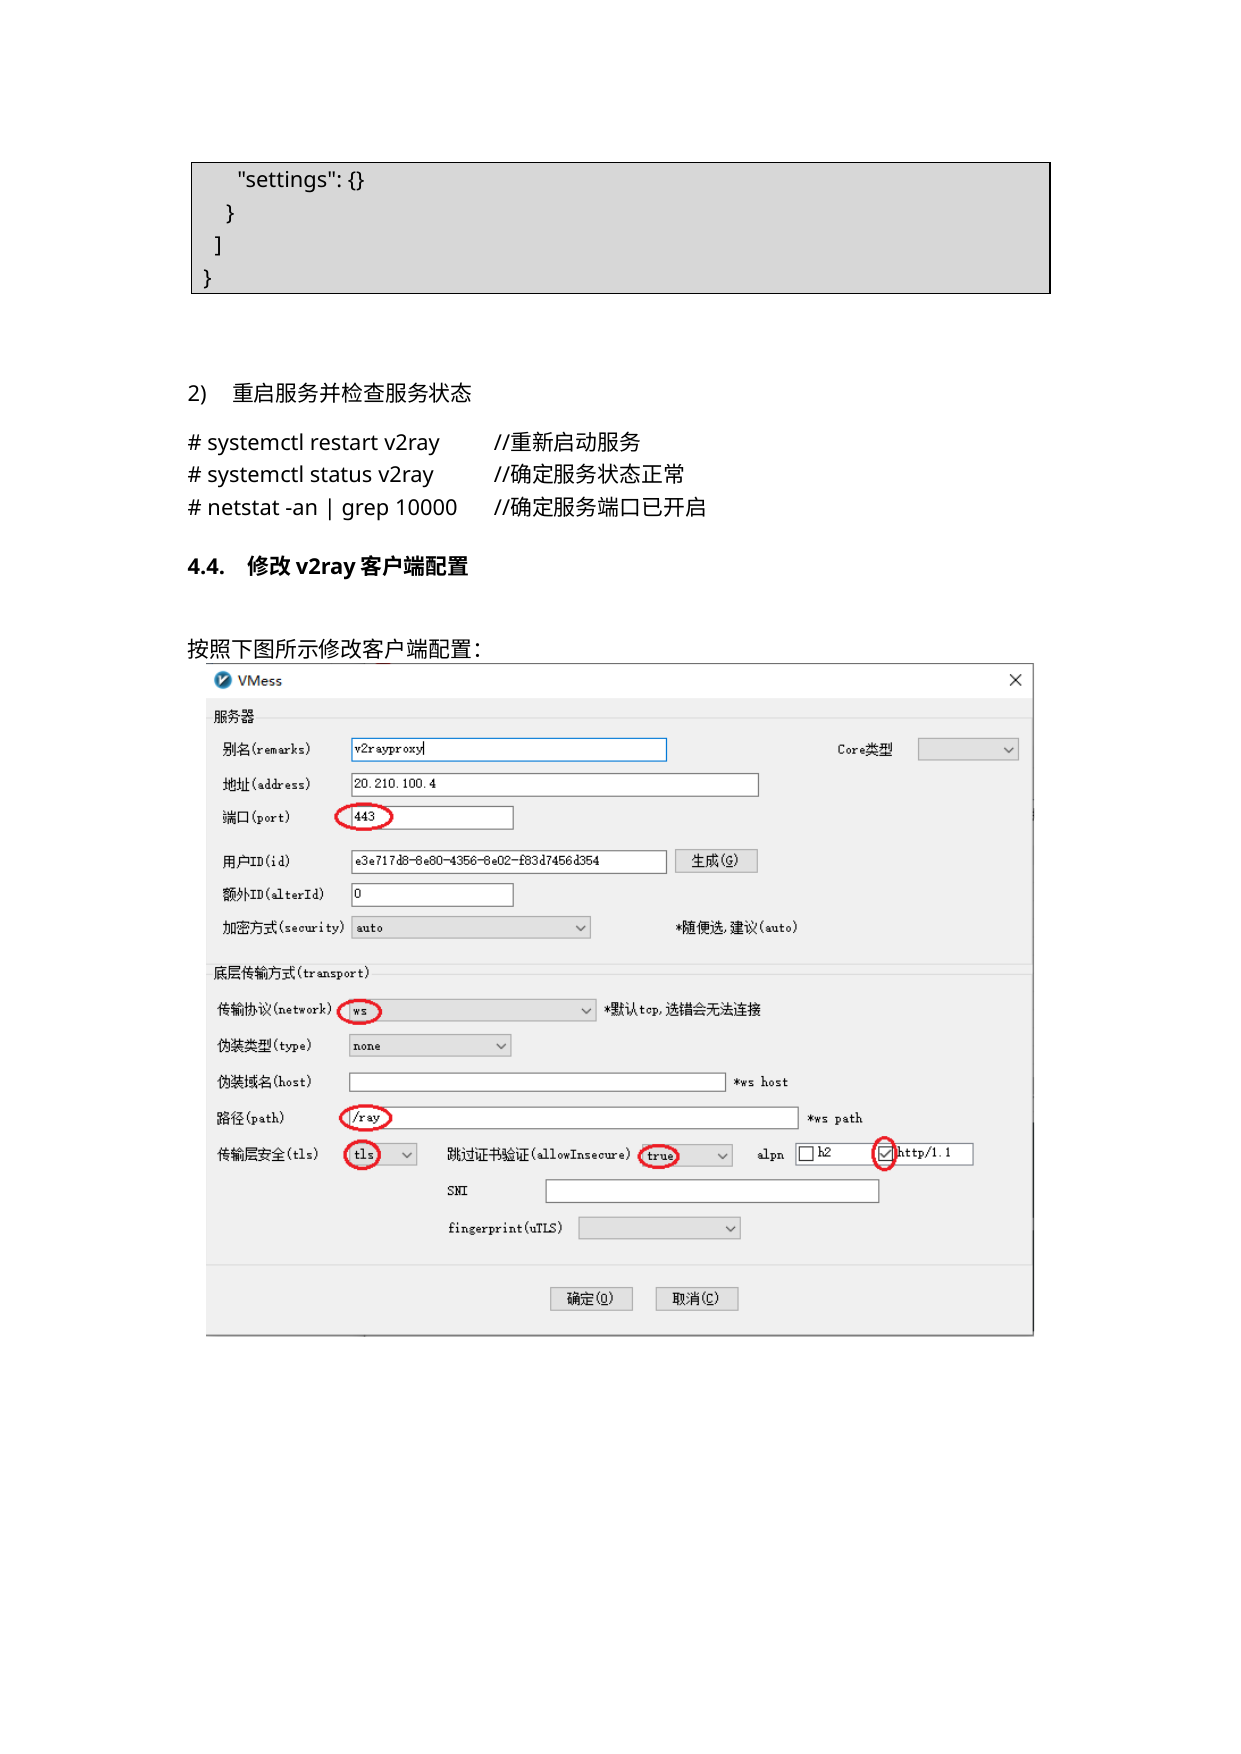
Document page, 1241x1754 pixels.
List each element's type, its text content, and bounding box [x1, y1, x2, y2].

subtitle 修改v2ray客户端配置 [187, 549, 1053, 581]
list 重启服务并检查服务状态 [187, 375, 1053, 408]
picture [206, 663, 1035, 1337]
list # netstat -an | grep 10000 //确定服务端口已开启 [187, 489, 1053, 522]
list # systemctl restart v2ray //重新启动服务 [187, 424, 1053, 457]
list # systemctl status v2ray //确定服务状态正常 [187, 457, 1053, 489]
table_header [192, 163, 1049, 293]
text 按照下图所示修改客户端配置： [187, 631, 1053, 664]
